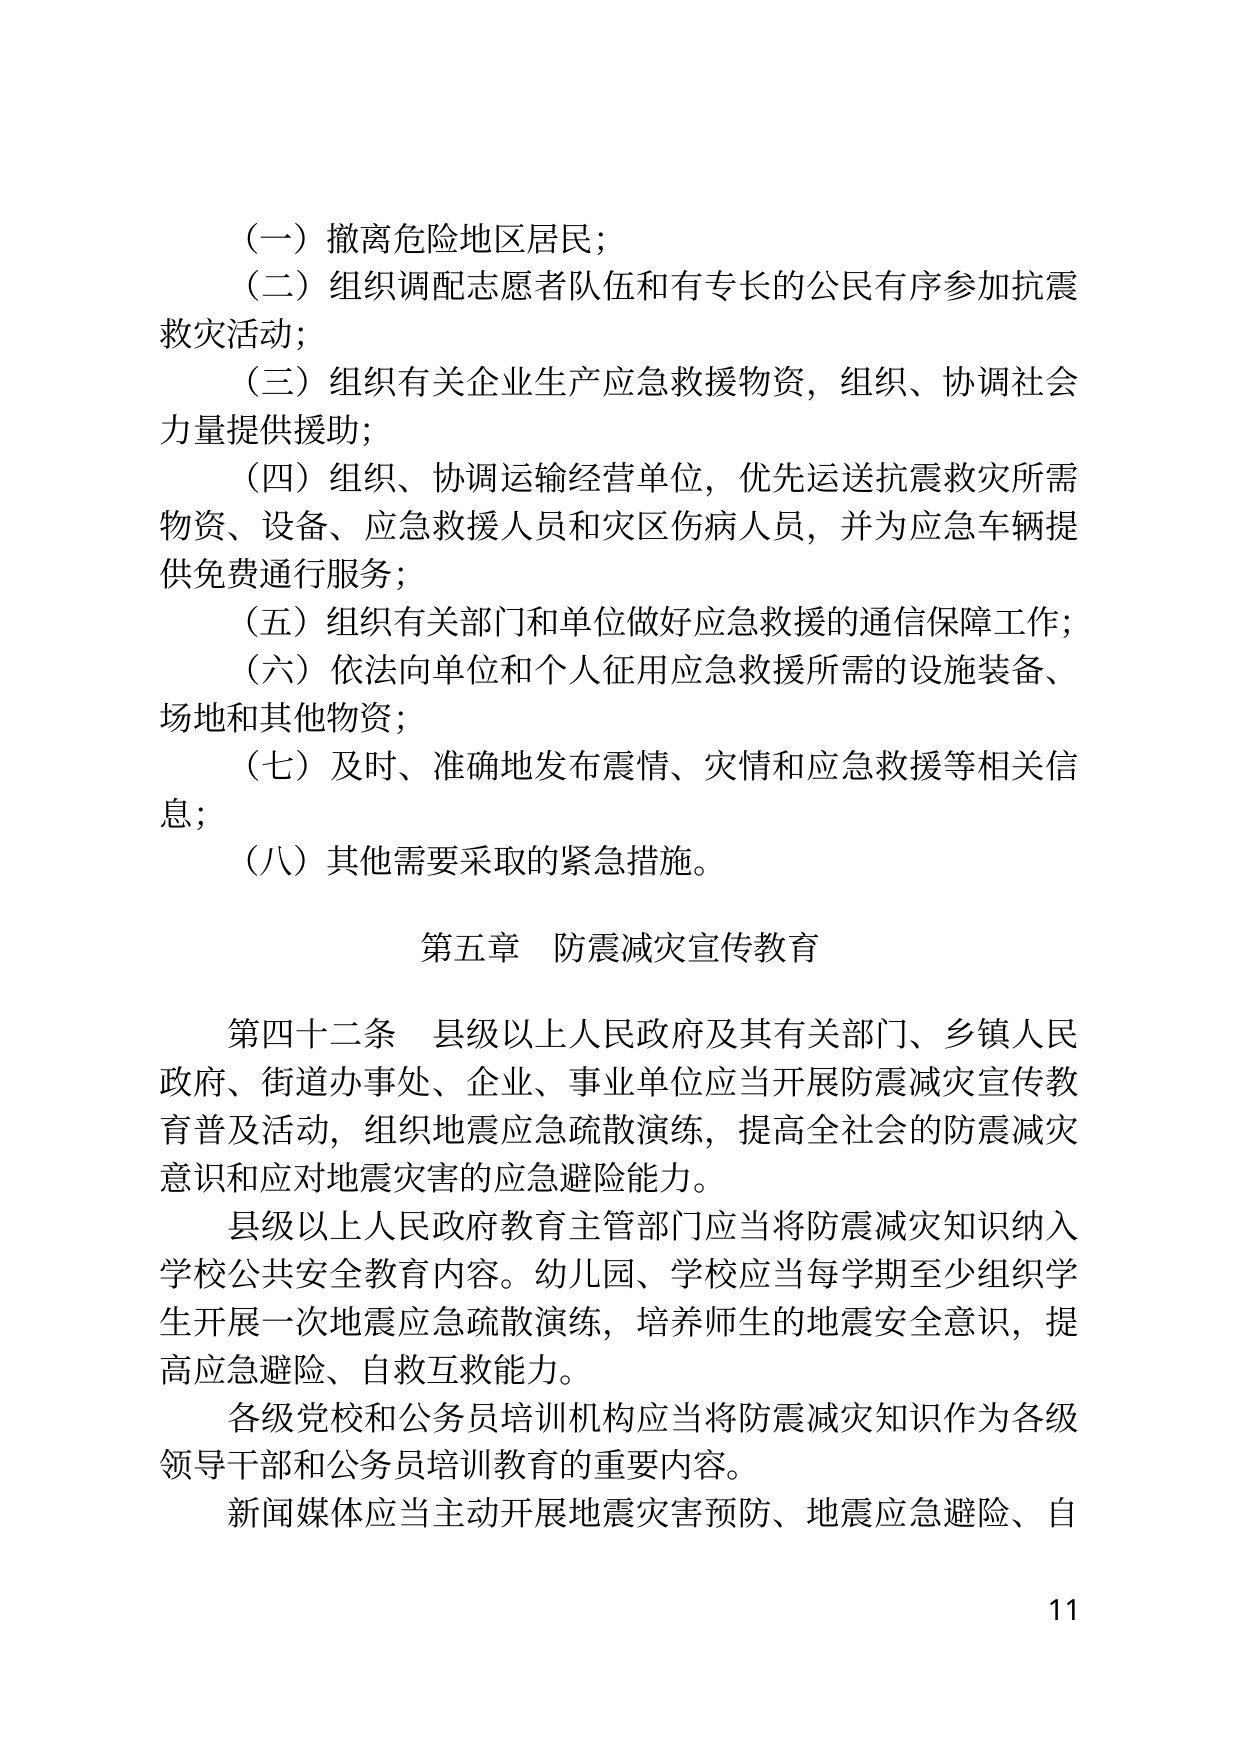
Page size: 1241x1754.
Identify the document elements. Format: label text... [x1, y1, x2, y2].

text （四）组织、协调运输经营单位，优先运送抗震救灾所需物资、设备、应急救援人员和灾区伤病人员，并为应急车辆提供免费通行服务； [159, 452, 1081, 596]
text （七）及时、准确地发布震情、灾情和应急救援等相关信息； [159, 740, 1081, 836]
text 各级党校和公务员培训机构应当将防震减灾知识作为各级领导干部和公务员培训教育的重要内容。 [159, 1392, 1081, 1487]
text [159, 1487, 1081, 1535]
text （六）依法向单位和个人征用应急救援所需的设施装备、场地和其他物资； [159, 644, 1081, 740]
text （三）组织有关企业生产应急救援物资，组织、协调社会力量提供援助； [159, 356, 1081, 452]
text （二）组织调配志愿者队伍和有专长的公民有序参加抗震救灾活动； [159, 261, 1081, 356]
text （一）撤离危险地区居民； [159, 213, 1081, 261]
text 第四十二条 县级以上人民政府及其有关部门、乡镇人民政府、街道办事处、企业、事业单位应当开展防震减灾宣传教育普及活动，组织地震应急疏散演练，提高全社会的防震减灾意识和应对地震灾害的应急避险能力。 [159, 1008, 1081, 1200]
text （八）其他需要采取的紧急措施。 [159, 836, 1081, 883]
text 第五章 防震减灾宣传教育 [159, 922, 1081, 970]
text 县级以上人民政府教育主管部门应当将防震减灾知识纳入学校公共安全教育内容。幼儿园、学校应当每学期至少组织学生开展一次地震应急疏散演练，培养师生的地震安全意识，提高应急避险、自救互救能力。 [159, 1200, 1081, 1392]
text （五）组织有关部门和单位做好应急救援的通信保障工作； [159, 596, 1081, 644]
